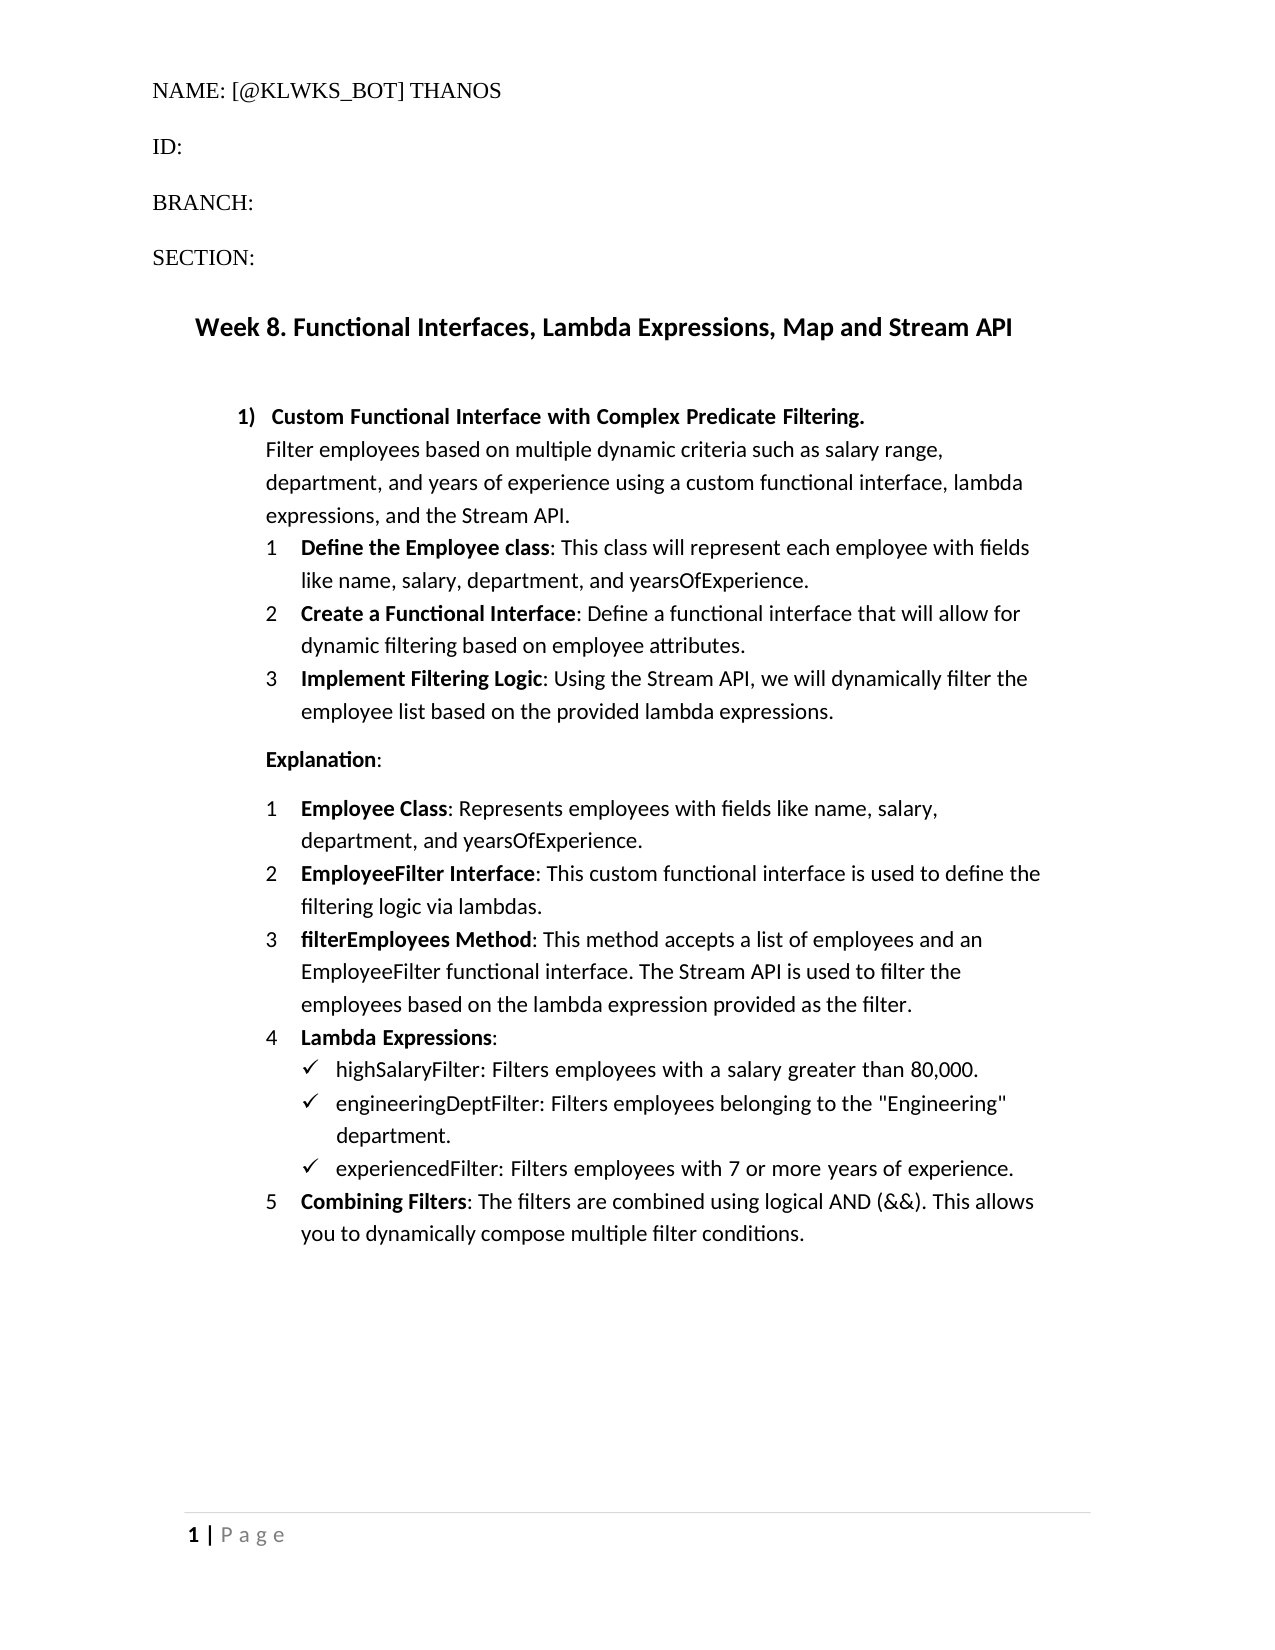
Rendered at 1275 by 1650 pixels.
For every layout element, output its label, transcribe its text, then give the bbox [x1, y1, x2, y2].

list Custom Functional Interface with Complex Predicate Filtering. [237, 402, 1237, 430]
list Lambda Expressions: [266, 1023, 1237, 1051]
list Implement Filtering Logic: Using the Stream API, we will dynamically filter the employee list based on the provided lambda expressions. [265, 664, 1028, 725]
list highSalaryFilter: Filters employees with a salary greater than 80,000. [301, 1055, 1237, 1083]
list engineeringDeptFilter: Filters employees belonging to the "Engineering" department. [301, 1089, 1006, 1149]
text Week 8. Functional Interfaces, Lambda Expressions, Map and Stream API [195, 310, 1237, 343]
list filterEmployees Method: This method accepts a list of employees and an EmployeeFilter functional interface. The Stream API is used to filter the employees based on the lambda expression provided as the filter. [265, 925, 983, 1018]
list EmployeeFilter Interface: This custom functional interface is used to define the filtering logic via lambdas. [265, 859, 1041, 920]
list Define the Employee class: This class will represent each employee with fields like name, salary, department, and yearsOfExperience. [265, 533, 1029, 594]
list Combining Filters: The filters are combined using logical AND (&&). This allows you to dynamically compose multiple filter conditions. [265, 1187, 1034, 1247]
text Filter employees based on multiple dynamic criteria such as salary range, department, and years of experience using a custom functional interface, lambda expressions, and the Stream API. [266, 435, 1048, 529]
list experiencedFilter: Filters employees with 7 or more years of experience. [301, 1154, 1237, 1182]
text Explanation: [266, 745, 1237, 773]
list Create a Functional Interface: Define a functional interface that will allow for dynamic filtering based on employee attributes. [265, 599, 1021, 659]
list Employee Class: Represents employees with fields like name, salary, department, and yearsOfExperience. [265, 794, 938, 855]
